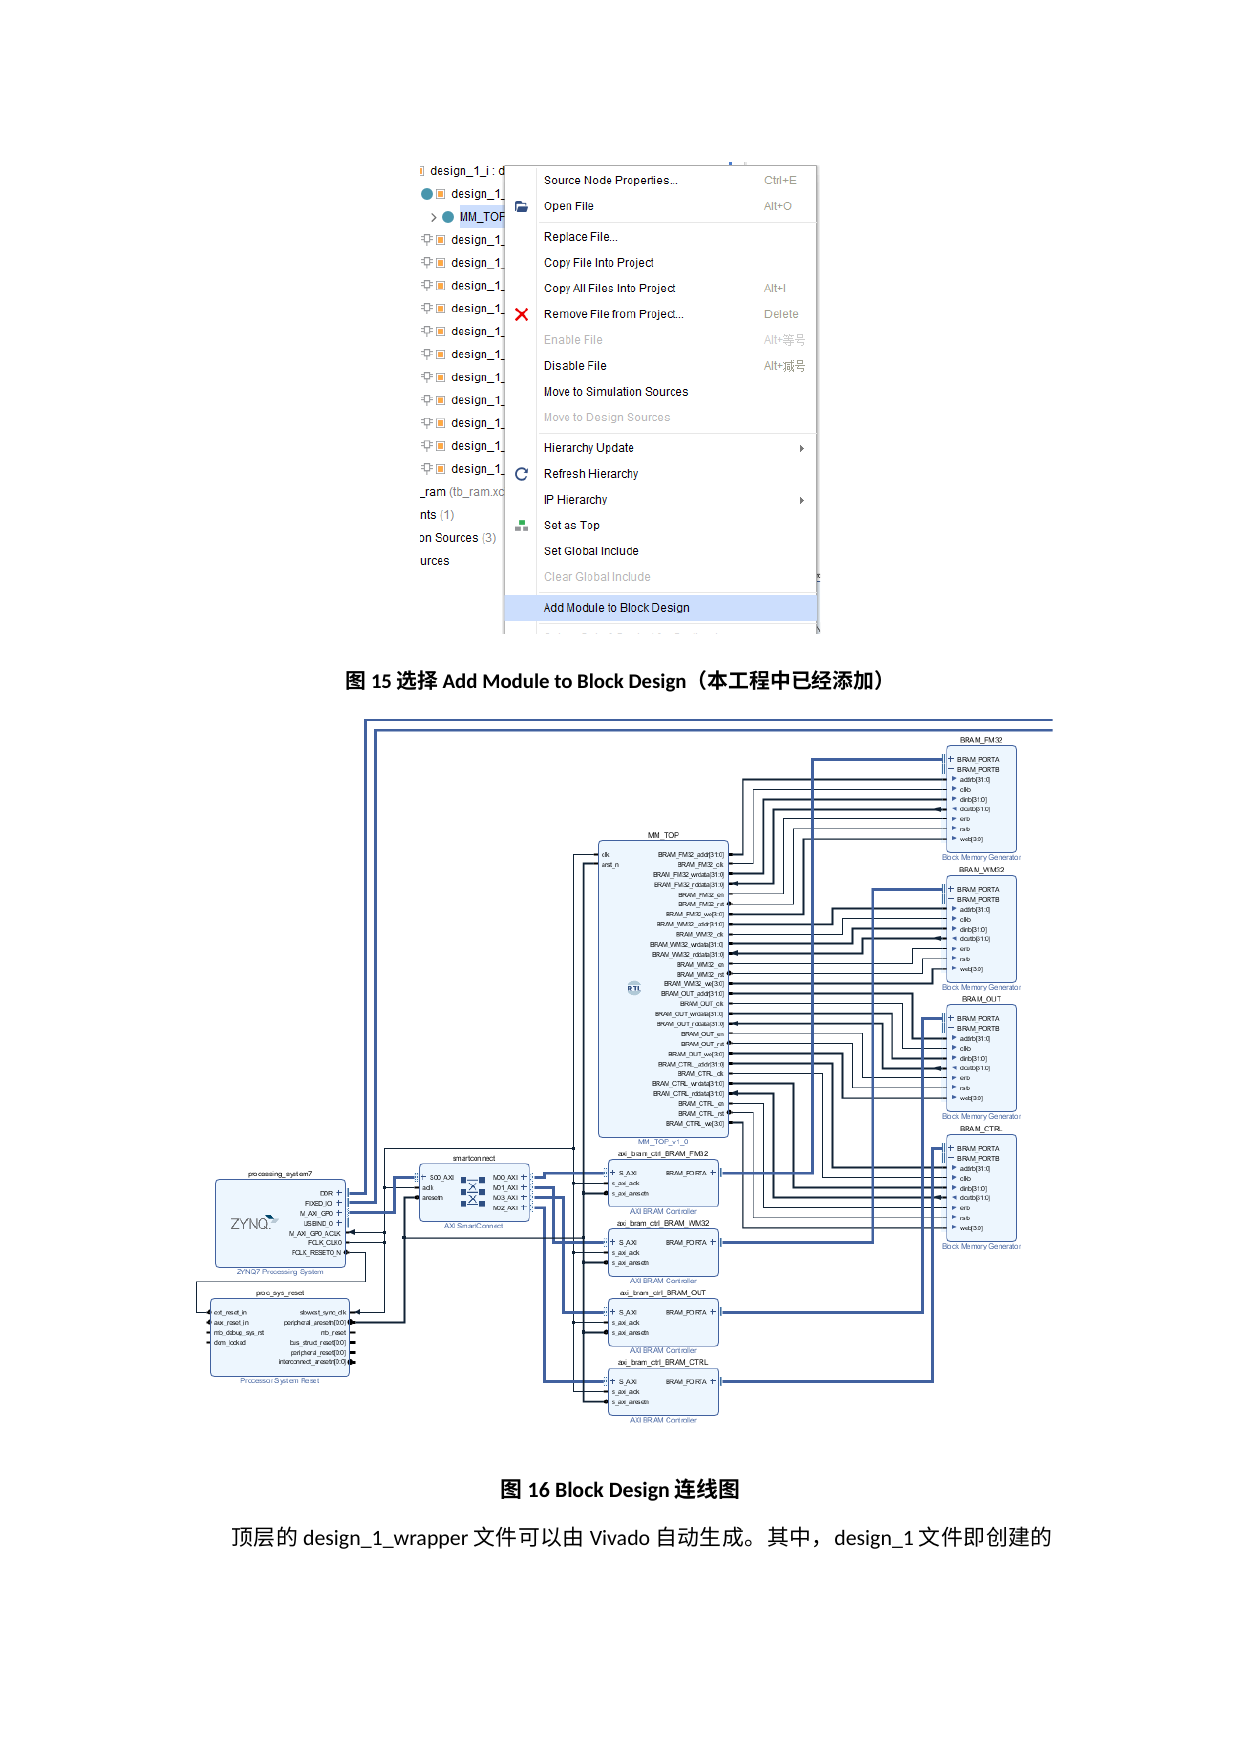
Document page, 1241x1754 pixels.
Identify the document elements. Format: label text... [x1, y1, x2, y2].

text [187, 1519, 1053, 1552]
text 图 16 Block Design连线图 [187, 1471, 1053, 1504]
picture [420, 162, 821, 634]
picture [187, 710, 1053, 1433]
text 图 15 选择Add Module to Block Design（本工程中已经添加） [187, 663, 1053, 695]
